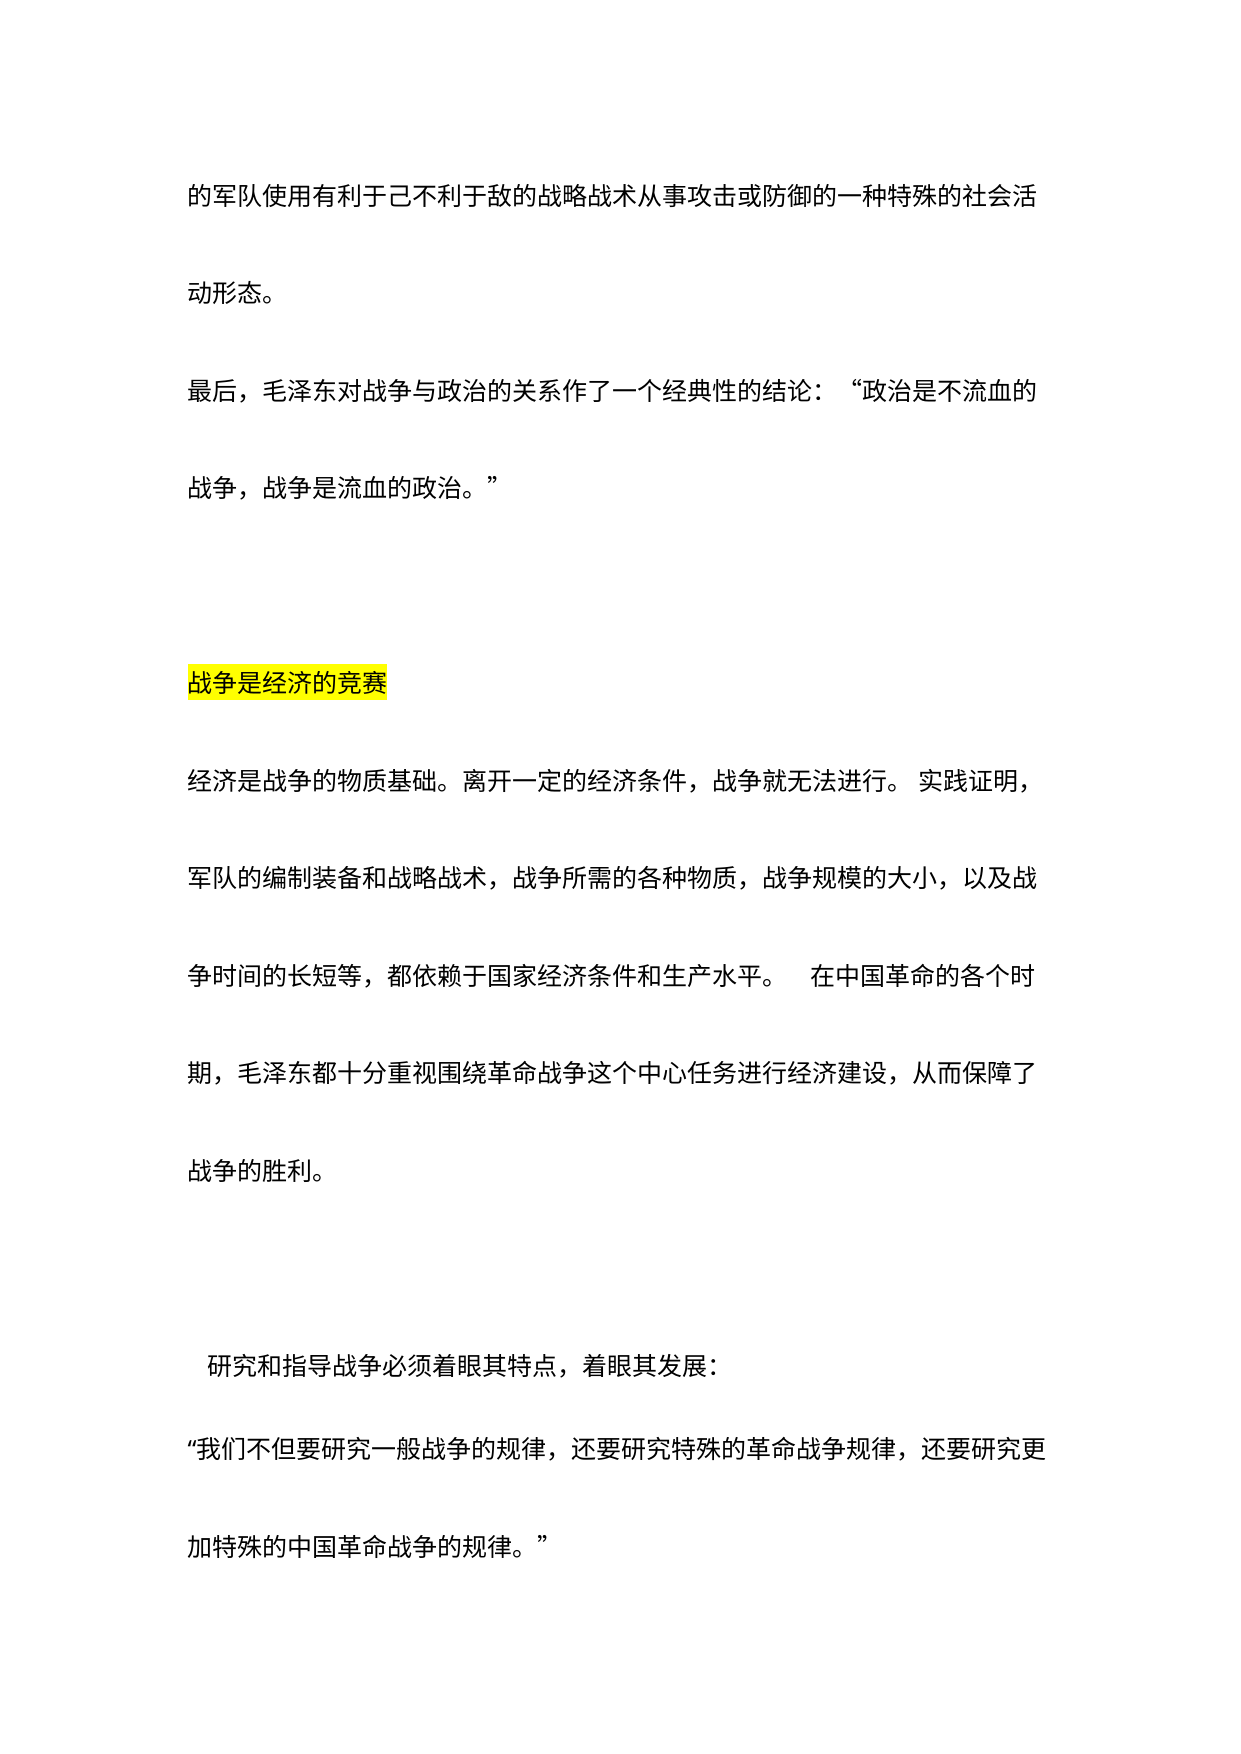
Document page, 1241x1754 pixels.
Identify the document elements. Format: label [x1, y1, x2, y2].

list [187, 162, 1053, 1397]
list [187, 1415, 1053, 1578]
